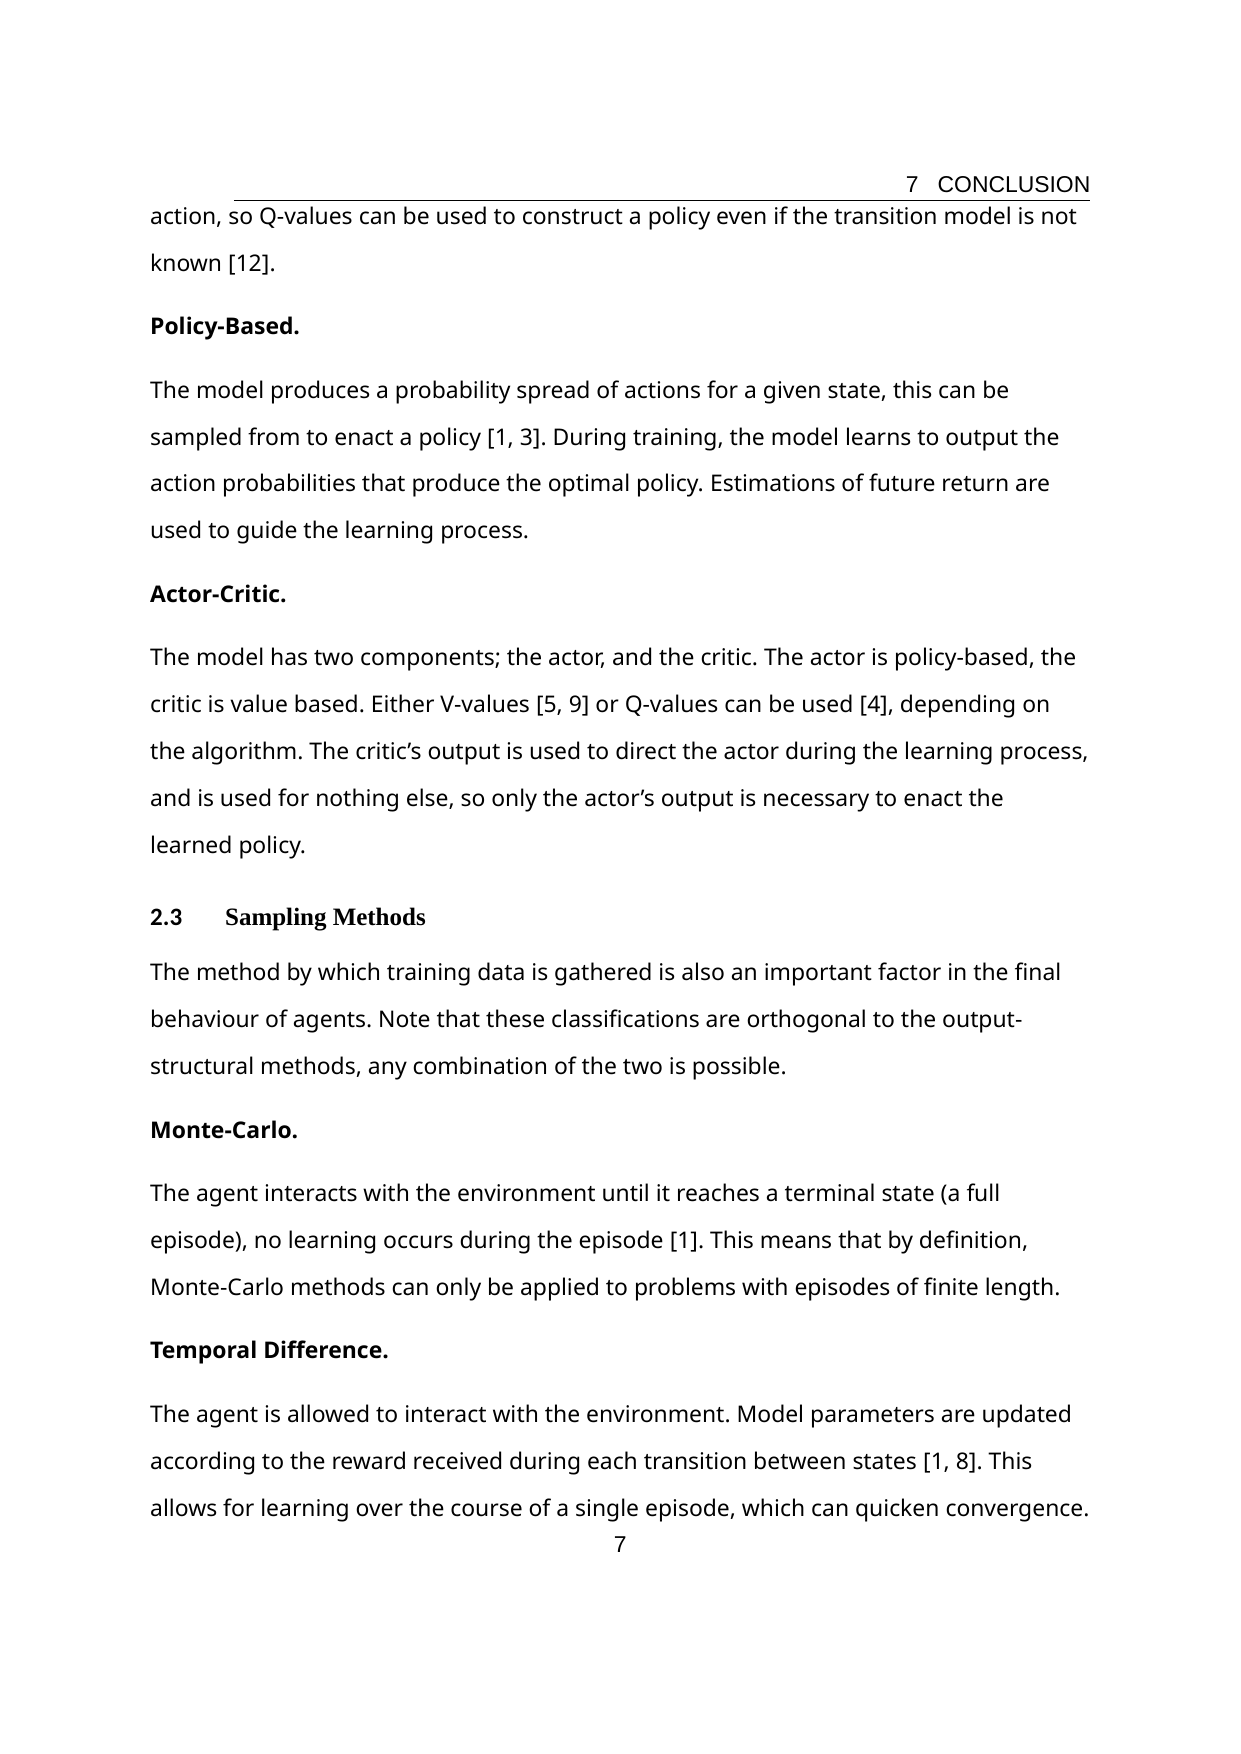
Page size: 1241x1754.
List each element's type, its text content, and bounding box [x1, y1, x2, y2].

text The model produces a probability spread of actions for a given state, this can be sampled from to enact a policy. During training, the model learns to output the action probabilities that produce the optimal policy. Estimations of future return are used to guide the learning process. [150, 374, 1090, 546]
text Actor-Critic. [150, 578, 1090, 609]
text Monte-Carlo. [150, 1113, 1090, 1145]
text The method by which training data is gathered is also an important factor in the final behaviour of agents. Note that these classifications are orthogonal to the output-structural methods, any combination of the two is possible. [150, 956, 1090, 1081]
text The agent is allowed to interact with the environment. Model parameters are updated according to the reward received during each transition between states. This allows for learning over the course of a single episode, which can quicken convergence. [150, 1398, 1090, 1523]
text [150, 200, 1090, 278]
text Policy-Based. [150, 310, 1090, 341]
subtitle Sampling Methods [150, 901, 1090, 931]
text Temporal Difference. [150, 1334, 1090, 1366]
text The model has two components; the actor, and the critic. The actor is policy-based, the critic is value based. Either V-values or Q-values can be used, depending on the algorithm. The critic’s output is used to direct the actor during the learning process, and is used for nothing else, so only the actor’s output is necessary to enact the learned policy. [150, 641, 1090, 860]
text The agent interacts with the environment until it reaches a terminal state (a full episode), no learning occurs during the episode. This means that by definition, Monte-Carlo methods can only be applied to problems with episodes of finite length. [150, 1177, 1090, 1302]
